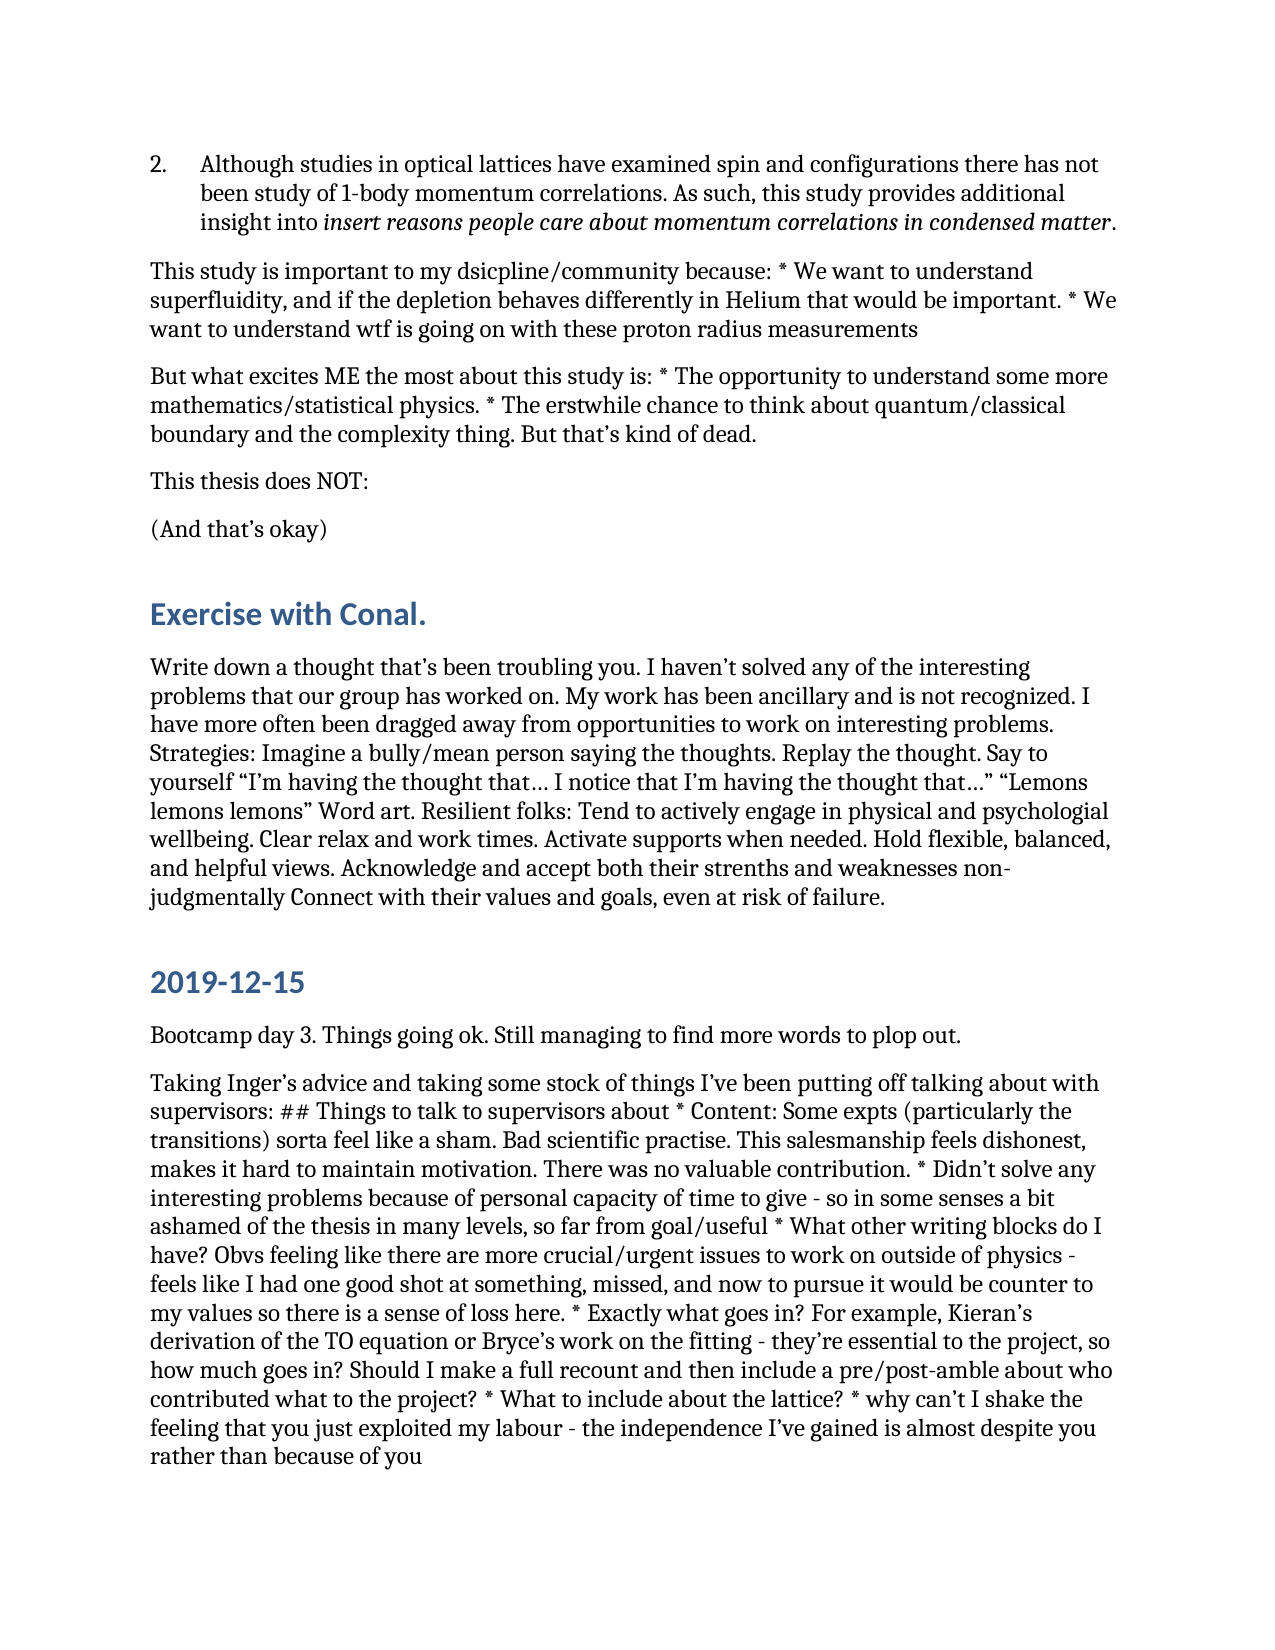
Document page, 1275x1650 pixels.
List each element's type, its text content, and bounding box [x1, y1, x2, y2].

subtitle Exercise with Conal. [150, 593, 1125, 634]
subtitle 2019-12-15 [150, 962, 1125, 1002]
text This thesis does NOT: [150, 467, 1125, 496]
text (And that’s okay) [150, 514, 1125, 543]
text This study is important to my dsicpline/community because: * We want to understand superfluidity, and if the depletion behaves differently in Helium that would be important. * We want to understand wtf is going on with these proton radius measurements [150, 257, 1125, 343]
text But what excites ME the most about this study is: * The opportunity to understand some more mathematics/statistical physics. * The erstwhile chance to think about quantum/classical boundary and the complexity thing. But that’s kind of dead. [150, 362, 1125, 448]
text Bootcamp day 3. Things going ok. Still managing to find more words to plop out. [150, 1021, 1125, 1050]
list Although studies in optical lattices have examined spin and configurations there has not been study of 1-body momentum correlations. As such, this study provides additional insight into insert reasons people care about momentum correlations in condensed matter. [150, 150, 1125, 236]
text Taking Inger’s advice and taking some stock of things I’ve been putting off talking about with supervisors: ## Things to talk to supervisors about * Content: Some expts (particularly the transitions) sorta feel like a sham. Bad scientific practise. This salesmanship feels dishonest, makes it hard to maintain motivation. There was no valuable contribution. * Didn’t solve any interesting problems because of personal capacity of time to give - so in some senses a bit ashamed of the thesis in many levels, so far from goal/useful * What other writing blocks do I have? Obvs feeling like there are more crucial/urgent issues to work on outside of physics - feels like I had one good shot at something, missed, and now to pursue it would be counter to my values so there is a sense of loss here. * Exactly what goes in? For example, Kieran’s derivation of the TO equation or Bryce’s work on the fitting - they’re essential to the project, so how much goes in? Should I make a full recount and then include a pre/post-amble about who contributed what to the project? * What to include about the lattice? * why can’t I shake the feeling that you just exploited my labour - the independence I’ve gained is almost despite you rather than because of you [150, 1068, 1125, 1471]
text Write down a thought that’s been troubling you. I haven’t solved any of the interesting problems that our group has worked on. My work has been ancillary and is not recognized. I have more often been dragged away from opportunities to work on interesting problems. Strategies: Imagine a bully/mean person saying the thoughts. Replay the thought. Say to yourself “I’m having the thought that… I notice that I’m having the thought that…” “Lemons lemons lemons” Word art. Resilient folks: Tend to actively engage in physical and psychologial wellbeing. Clear relax and work times. Activate supports when needed. Hold flexible, balanced, and helpful views. Acknowledge and accept both their strenths and weaknesses non-judgmentally Connect with their values and goals, even at risk of failure. [150, 653, 1125, 912]
